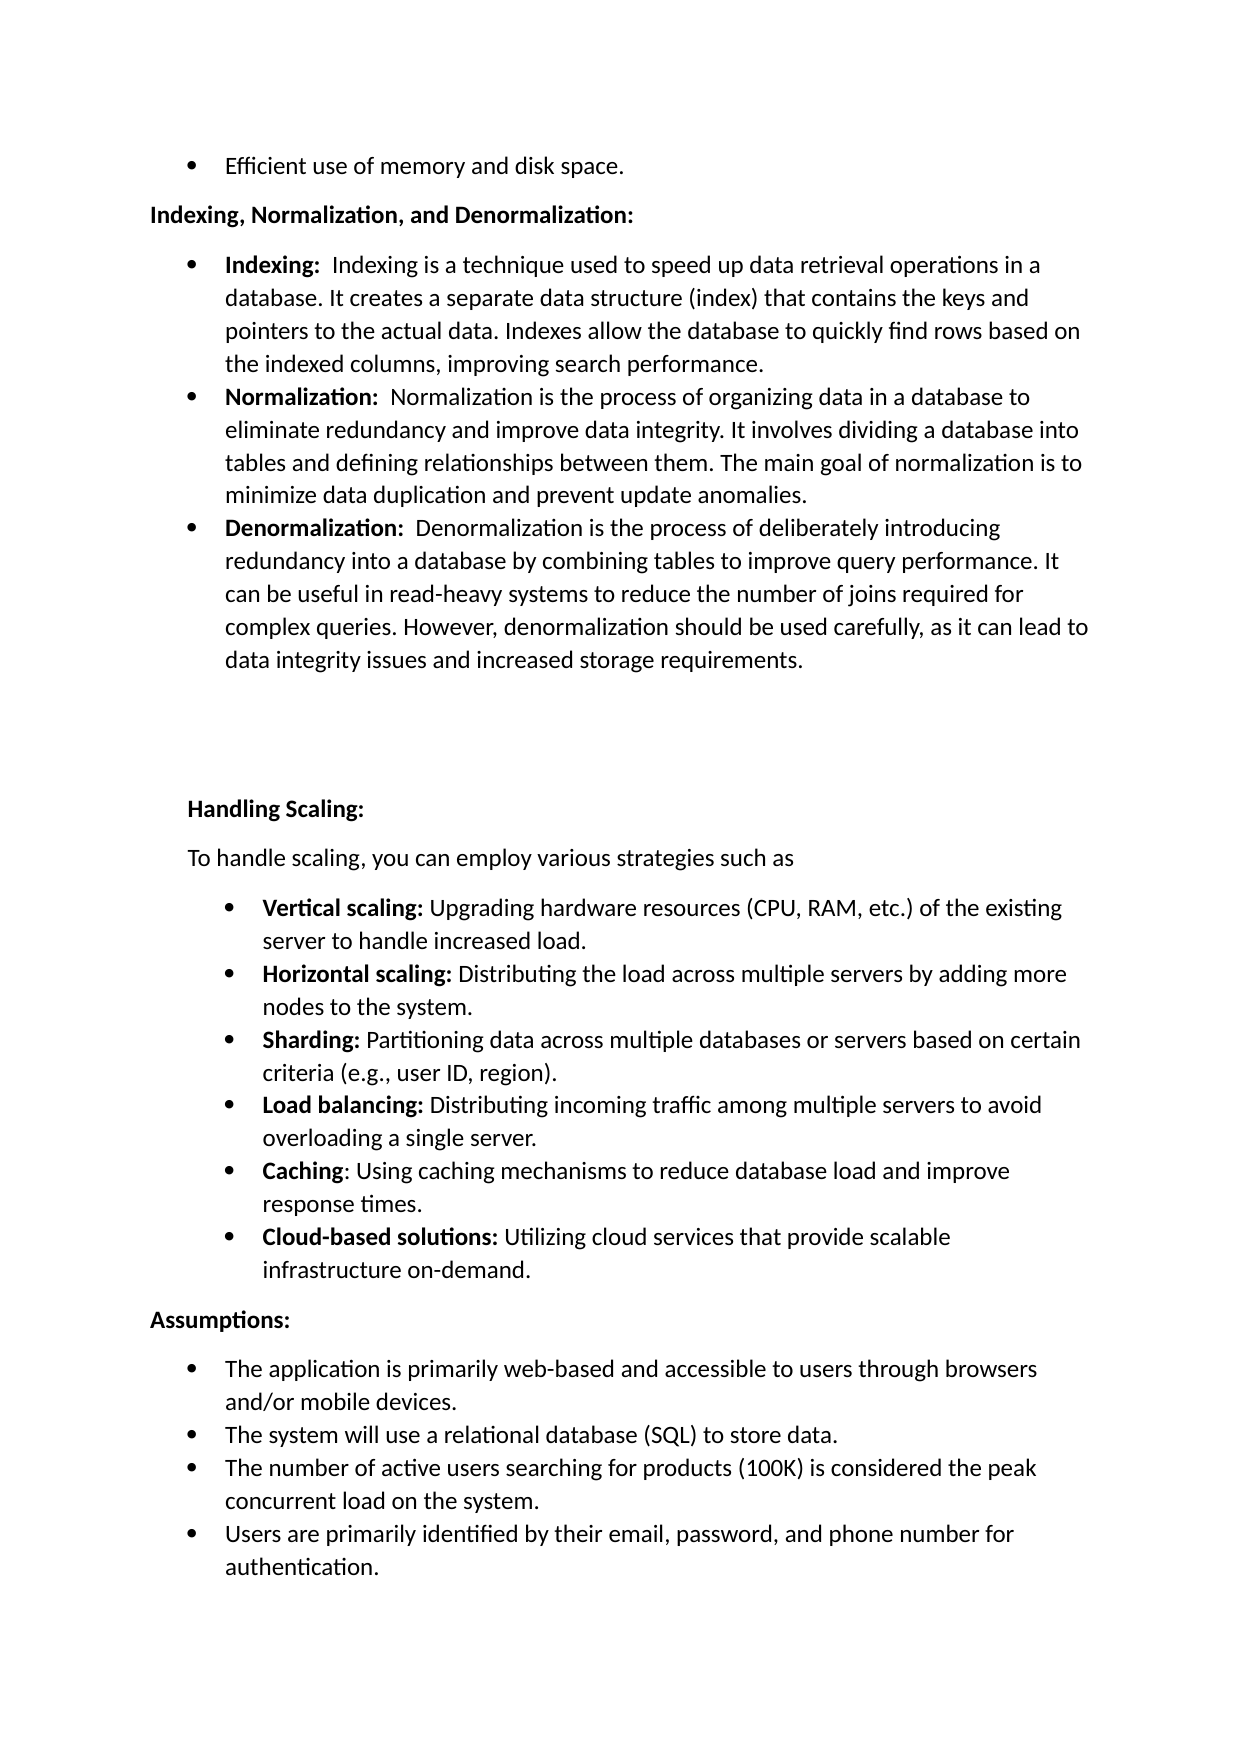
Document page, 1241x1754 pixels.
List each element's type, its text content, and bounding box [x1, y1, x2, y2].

list Denormalization: Denormalization is the process of deliberately introducing redundancy into a database by combining tables to improve query performance. It can be useful in read-heavy systems to reduce the number of joins required for complex queries. However, denormalization should be used carefully, as it can lead to data integrity issues and increased storage requirements. [187, 512, 1090, 675]
list Indexing: Indexing is a technique used to speed up data retrieval operations in a database. It creates a separate data structure (index) that contains the keys and pointers to the actual data. Indexes allow the database to quickly find rows based on the indexed columns, improving search performance. [187, 249, 1090, 378]
list Efficient use of memory and disk space. [187, 150, 1090, 181]
text To handle scaling, you can employ various strategies such as [187, 842, 1090, 873]
list Users are primarily identified by their email, password, and phone number for authentication. [187, 1518, 1090, 1581]
list Normalization: Normalization is the process of organizing data in a database to eliminate redundancy and improve data integrity. It involves dividing a database into tables and defining relationships between them. The main goal of normalization is to minimize data duplication and prevent update anomalies. [187, 381, 1090, 510]
list The number of active users searching for products (100K) is considered the peak concurrent load on the system. [187, 1452, 1090, 1516]
list Caching: Using caching mechanisms to reduce database load and improve response times. [225, 1155, 1090, 1219]
list The system will use a relational database (SQL) to store data. [187, 1419, 1090, 1450]
list Load balancing: Distributing incoming traffic among multiple servers to avoid overloading a single server. [225, 1089, 1090, 1153]
list Horizontal scaling: Distributing the load across multiple servers by adding more nodes to the system. [225, 958, 1090, 1021]
text Assumptions: [150, 1304, 1090, 1334]
list Sharding: Partitioning data across multiple databases or servers based on certain criteria (e.g., user ID, region). [225, 1024, 1090, 1087]
list Cloud-based solutions: Utilizing cloud services that provide scalable infrastructure on-demand. [225, 1221, 1090, 1285]
list The application is primarily web-based and accessible to users through browsers and/or mobile devices. [187, 1353, 1090, 1417]
text Indexing, Normalization, and Denormalization: [150, 199, 1090, 230]
list Vertical scaling: Upgrading hardware resources (CPU, RAM, etc.) of the existing server to handle increased load. [225, 892, 1090, 956]
text Handling Scaling: [187, 793, 1090, 823]
